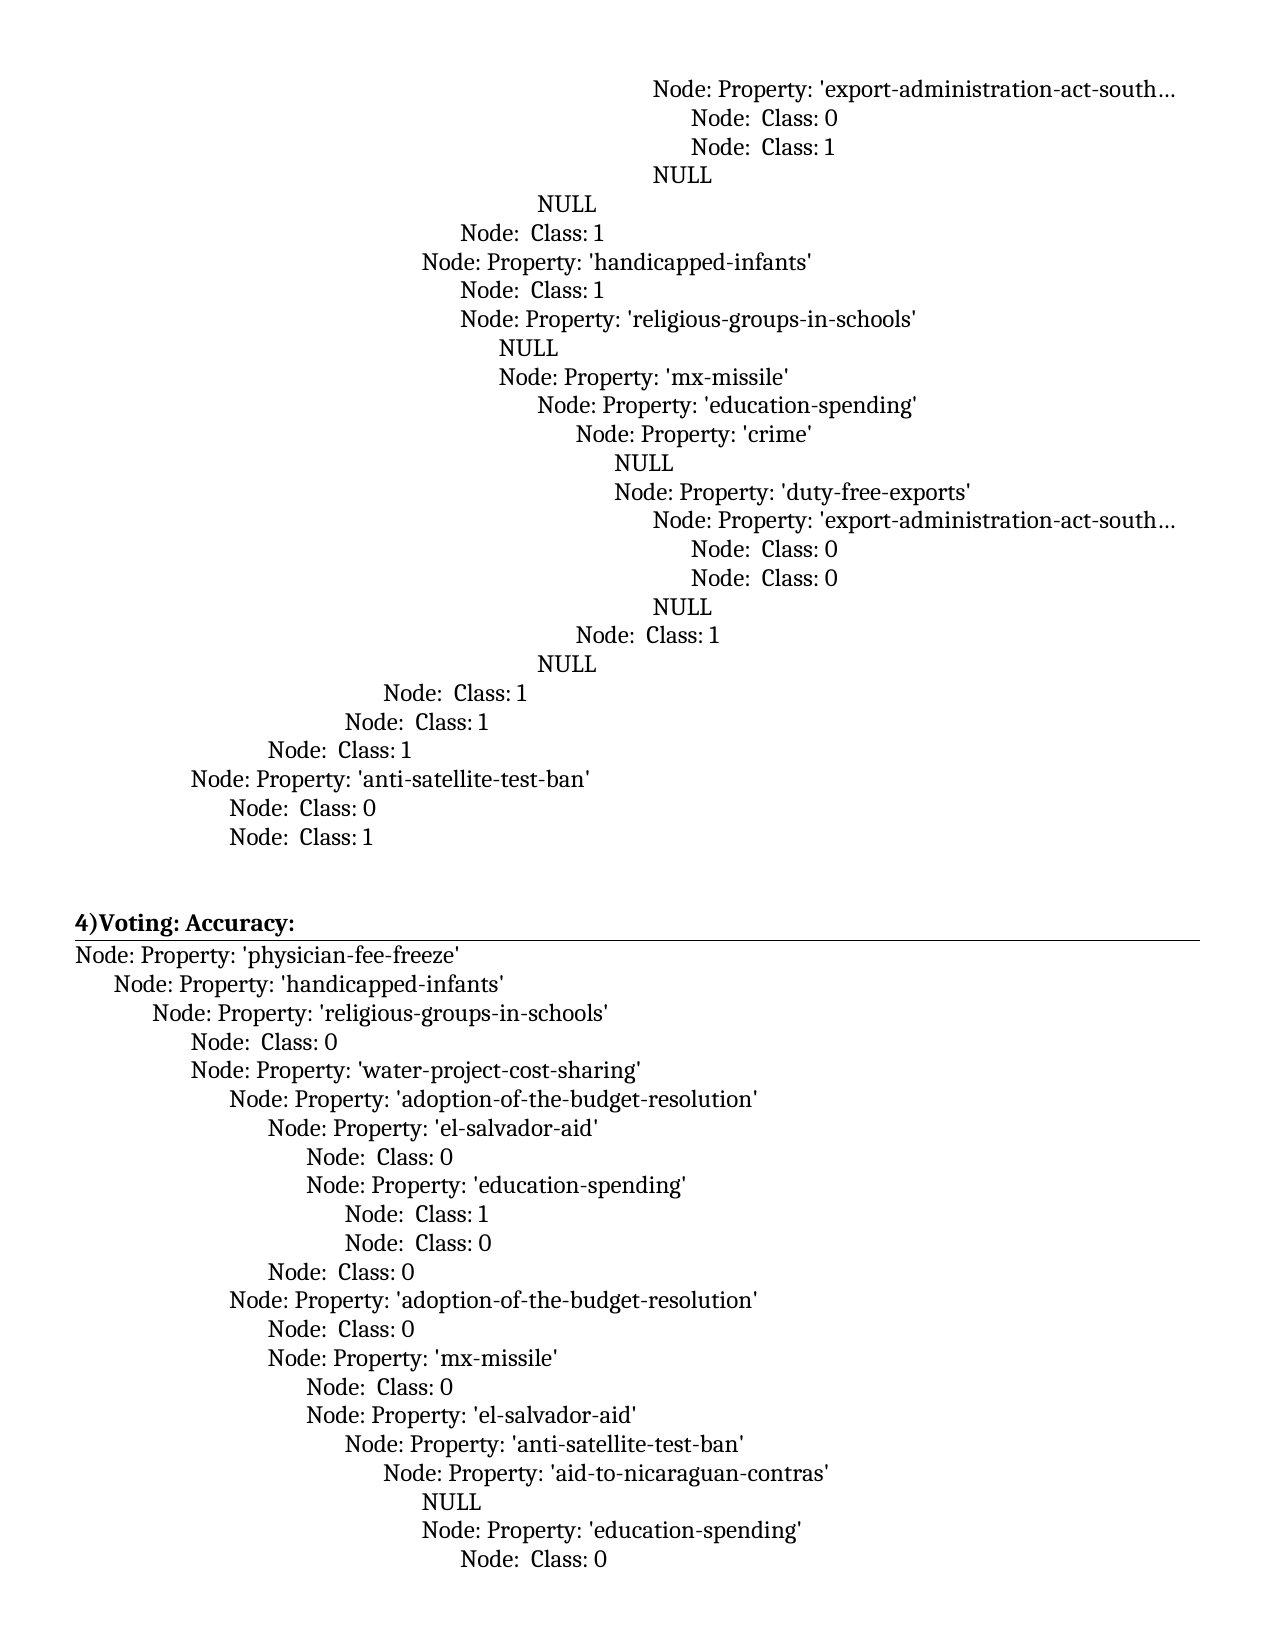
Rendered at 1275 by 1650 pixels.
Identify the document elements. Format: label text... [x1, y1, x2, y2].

text Node: Class: 1 [75, 822, 1200, 851]
text Node: Class: 0 [75, 1545, 1200, 1574]
text Node: Property: 'export-administration-act-south… [75, 75, 1200, 104]
text Node: Property: 'handicapped-infants' [75, 247, 1200, 276]
text Node: Property: 'physician-fee-freeze' [75, 941, 1200, 970]
text Node: Property: 'crime' [75, 420, 1200, 449]
text Node: Property: 'education-spending' [75, 1171, 1200, 1200]
text Node: Property: 'export-administration-act-south… [75, 506, 1200, 535]
text Node: Property: 'religious-groups-in-schools' [75, 305, 1200, 334]
text NULL [75, 1487, 1200, 1516]
text Node: Class: 0 [75, 794, 1200, 822]
text Node: Class: 1 [75, 621, 1200, 650]
text Node: Class: 0 [75, 1257, 1200, 1286]
text Node: Class: 0 [75, 1315, 1200, 1344]
text Node: Class: 0 [75, 564, 1200, 592]
text Node: Class: 1 [75, 132, 1200, 161]
text Node: Property: 'el-salvador-aid' [75, 1114, 1200, 1142]
text NULL [75, 650, 1200, 679]
text Node: Property: 'education-spending' [75, 1516, 1200, 1545]
text Node: Class: 1 [75, 707, 1200, 736]
text 4)Voting: Accuracy: [75, 909, 1200, 940]
text Node: Class: 1 [75, 219, 1200, 247]
text Node: Property: 'el-salvador-aid' [75, 1401, 1200, 1430]
text Node: Property: 'water-project-cost-sharing' [75, 1056, 1200, 1085]
text Node: Class: 1 [75, 679, 1200, 707]
text Node: Class: 0 [75, 1027, 1200, 1056]
text Node: Class: 0 [75, 1372, 1200, 1401]
text NULL [75, 334, 1200, 362]
text Node: Class: 0 [75, 1229, 1200, 1257]
text Node: Class: 0 [75, 104, 1200, 132]
text NULL [75, 161, 1200, 190]
text NULL [75, 449, 1200, 477]
text Node: Property: 'religious-groups-in-schools' [75, 999, 1200, 1027]
text Node: Property: 'adoption-of-the-budget-resolution' [75, 1085, 1200, 1114]
text Node: Class: 1 [75, 276, 1200, 305]
text Node: Property: 'anti-satellite-test-ban' [75, 765, 1200, 794]
text Node: Class: 0 [75, 1142, 1200, 1171]
text Node: Property: 'adoption-of-the-budget-resolution' [75, 1286, 1200, 1315]
text Node: Property: 'aid-to-nicaraguan-contras' [75, 1459, 1200, 1487]
text Node: Property: 'mx-missile' [75, 362, 1200, 391]
text Node: Property: 'education-spending' [75, 391, 1200, 420]
text Node: Property: 'anti-satellite-test-ban' [75, 1430, 1200, 1459]
text Node: Property: 'duty-free-exports' [75, 477, 1200, 506]
text Node: Property: 'mx-missile' [75, 1344, 1200, 1372]
text NULL [75, 190, 1200, 219]
text Node: Property: 'handicapped-infants' [75, 970, 1200, 999]
text Node: Class: 1 [75, 736, 1200, 765]
text Node: Class: 0 [75, 535, 1200, 564]
text Node: Class: 1 [75, 1200, 1200, 1229]
text NULL [75, 592, 1200, 621]
